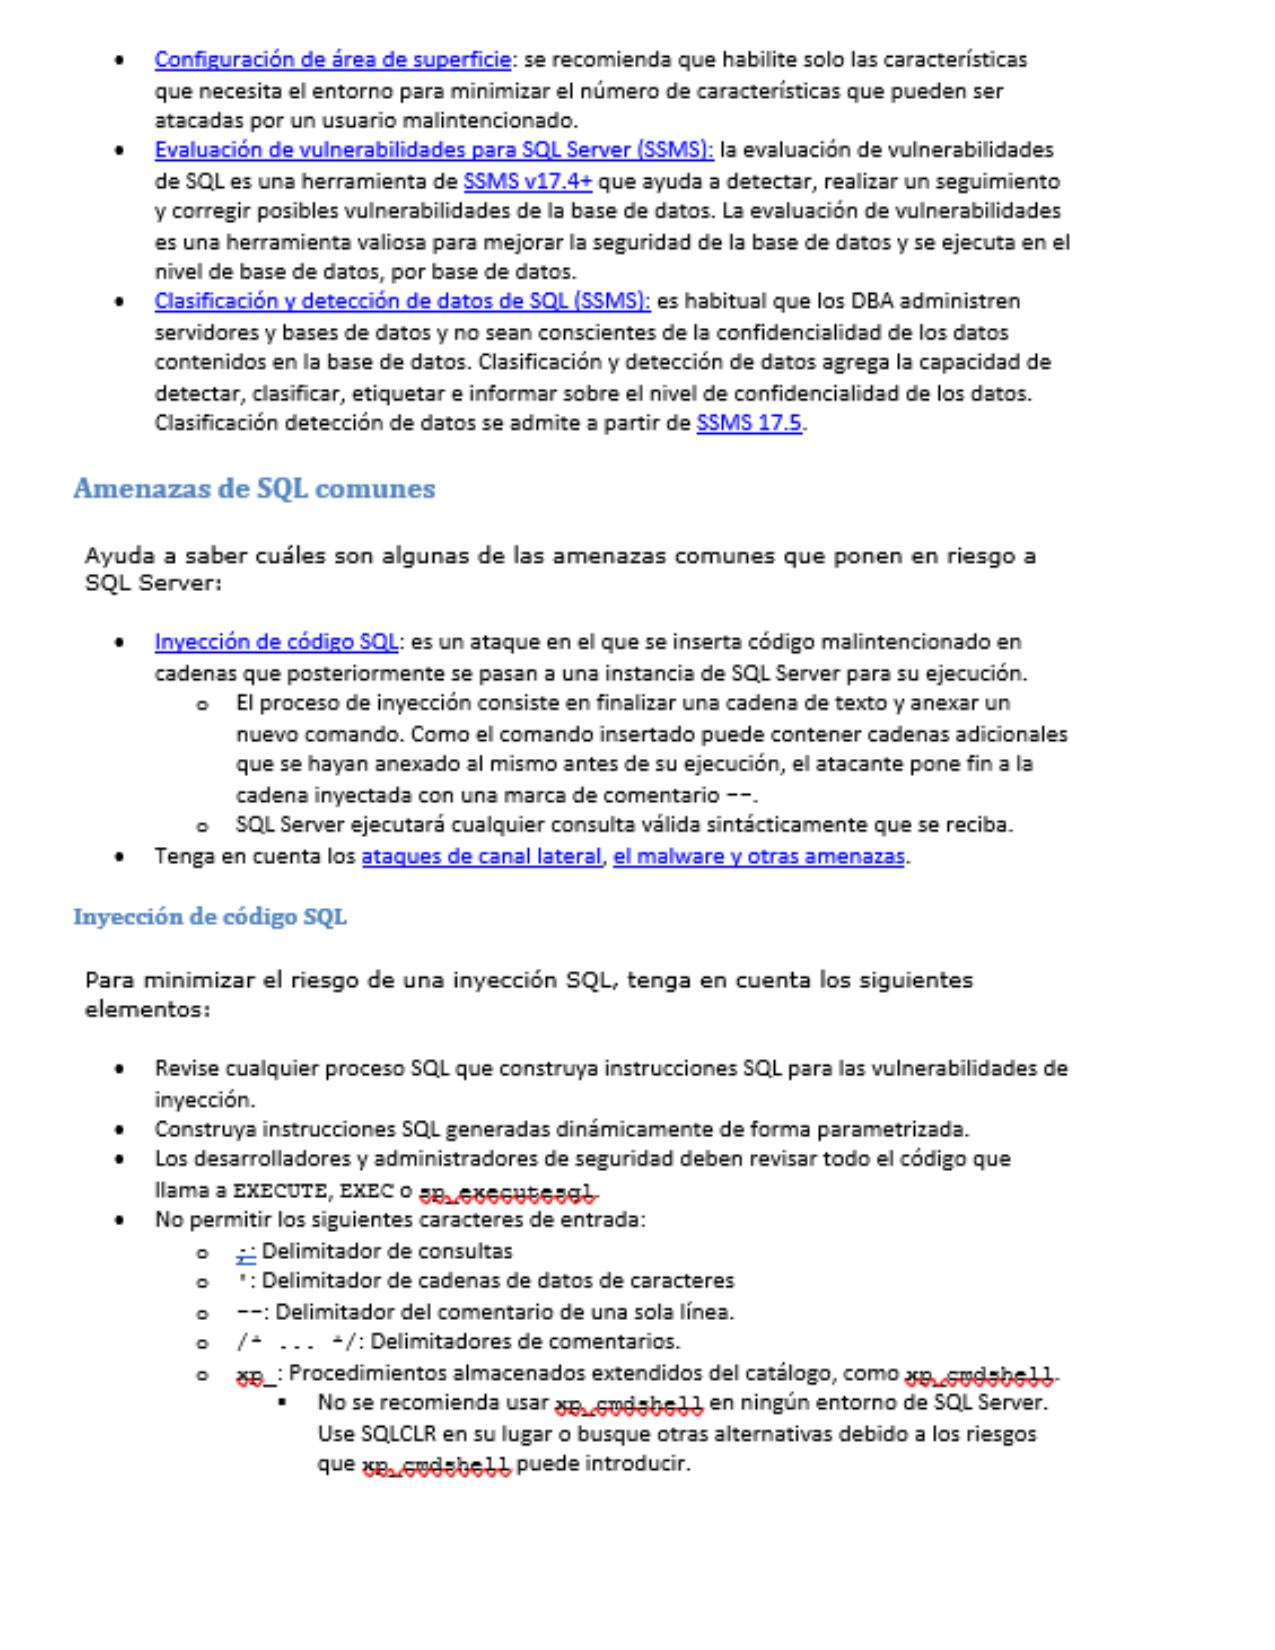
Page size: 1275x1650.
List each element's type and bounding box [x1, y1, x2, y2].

picture [29, 29, 1203, 1496]
